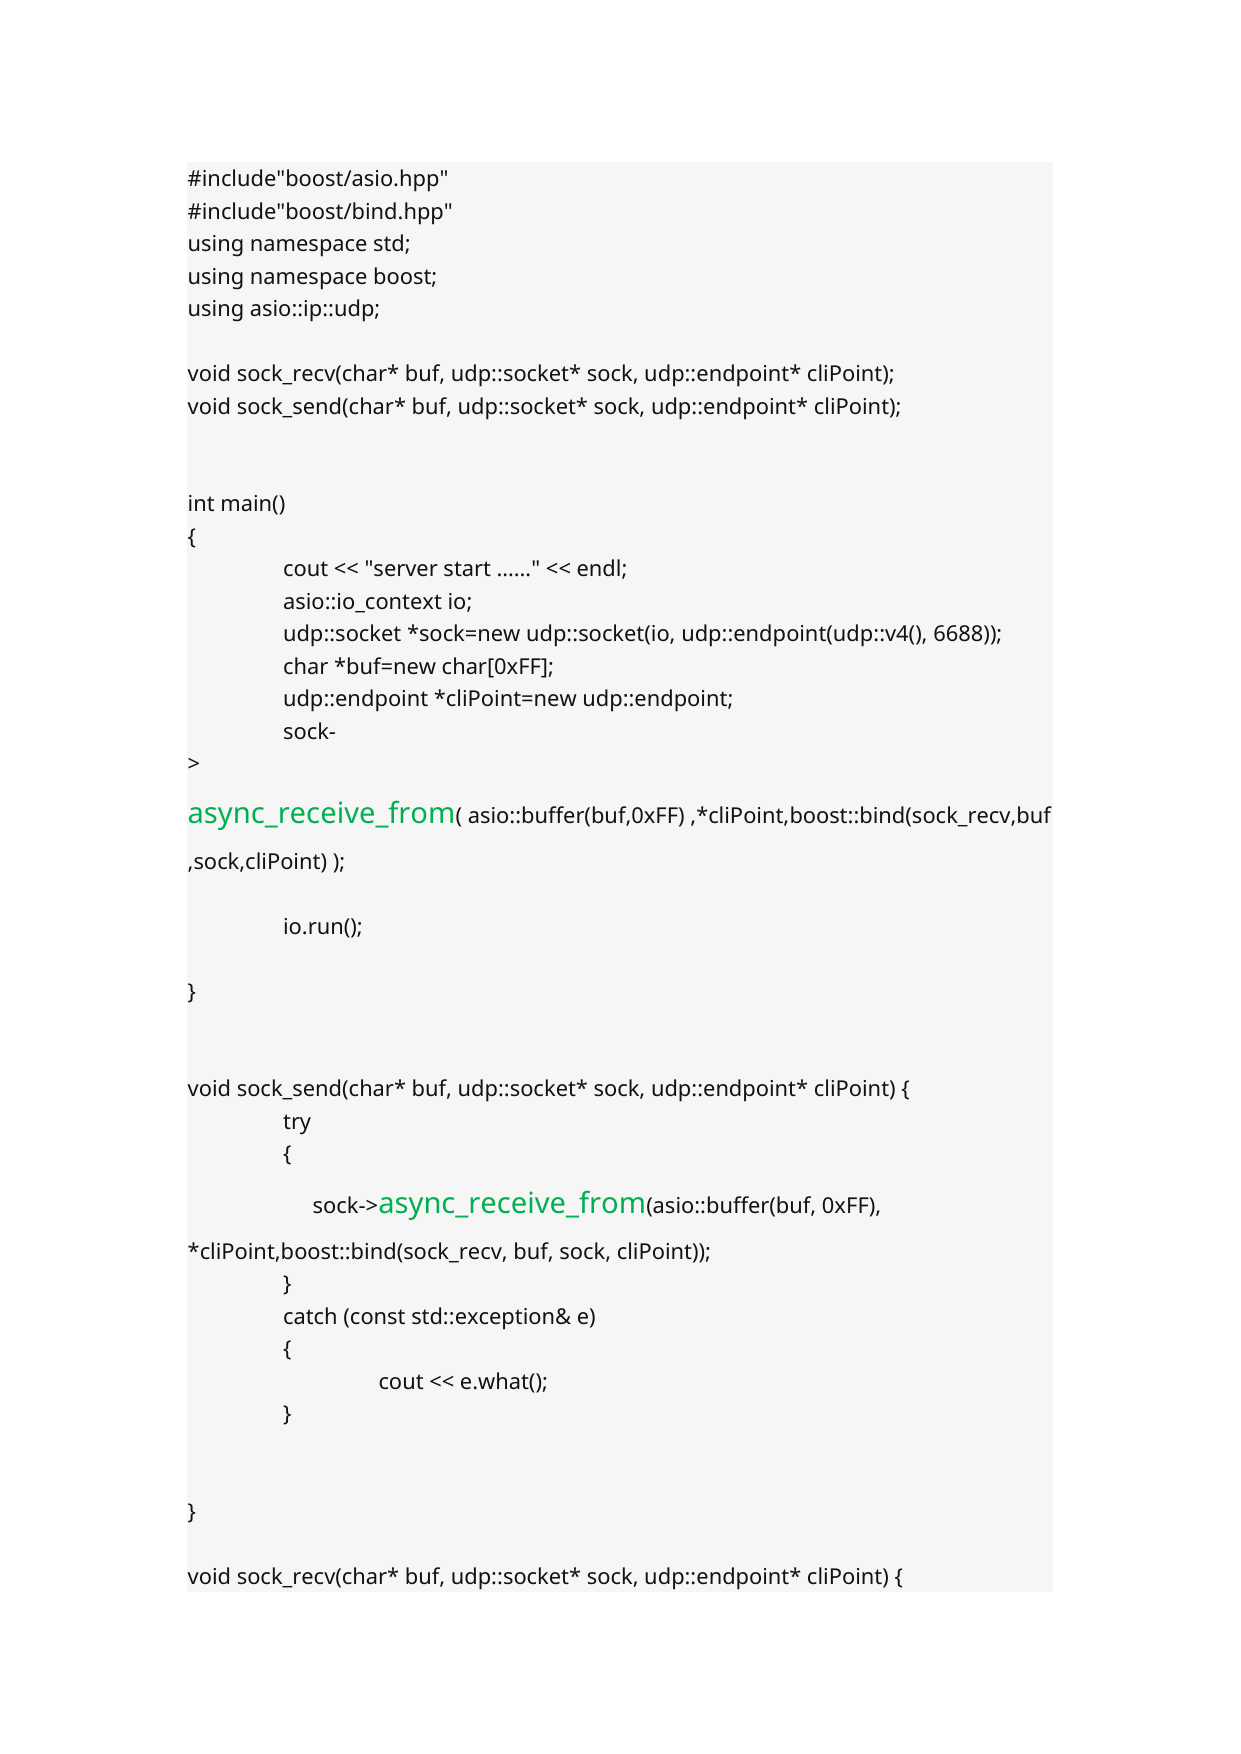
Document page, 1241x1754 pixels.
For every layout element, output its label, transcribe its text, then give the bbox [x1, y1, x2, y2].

text sock->async_receive_from(asio::buffer(buf, 0xFF), *cliPoint,boost::bind(sock_recv, buf, sock, cliPoint)); [187, 1169, 1053, 1267]
text { [187, 1137, 1053, 1169]
text } [187, 1267, 1053, 1299]
text cout << "server start ……" << endl; [187, 552, 1053, 584]
text char *buf=new char[0xFF]; [187, 649, 1053, 682]
text catch (const std::exception& e) [187, 1299, 1053, 1332]
text void sock_recv(char* buf, udp::socket* sock, udp::endpoint* cliPoint) { [187, 1559, 1053, 1592]
text { [187, 1332, 1053, 1364]
text using namespace std; [187, 227, 1053, 259]
text #include"boost/bind.hpp" [187, 194, 1053, 227]
text asio::io_context io; [187, 584, 1053, 617]
text void sock_send(char* buf, udp::socket* sock, udp::endpoint* cliPoint); [187, 389, 1053, 422]
text using asio::ip::udp; [187, 292, 1053, 324]
text using namespace boost; [187, 259, 1053, 292]
text int main() [187, 487, 1053, 519]
text } [187, 1397, 1053, 1429]
text io.run(); [187, 909, 1053, 942]
text udp::endpoint *cliPoint=new udp::endpoint; [187, 682, 1053, 714]
text } [187, 1494, 1053, 1527]
text #include"boost/asio.hpp" [187, 162, 1053, 194]
text } [187, 974, 1053, 1007]
text try [187, 1104, 1053, 1137]
text void sock_send(char* buf, udp::socket* sock, udp::endpoint* cliPoint) { [187, 1072, 1053, 1104]
text void sock_recv(char* buf, udp::socket* sock, udp::endpoint* cliPoint); [187, 357, 1053, 389]
text { [187, 519, 1053, 552]
text cout << e.what(); [187, 1364, 1053, 1397]
text udp::socket *sock=new udp::socket(io, udp::endpoint(udp::v4(), 6688)); [187, 617, 1053, 649]
text sock->async_receive_from( asio::buffer(buf,0xFF) ,*cliPoint,boost::bind(sock_recv,buf,sock,cliPoint) ); [187, 714, 1053, 877]
